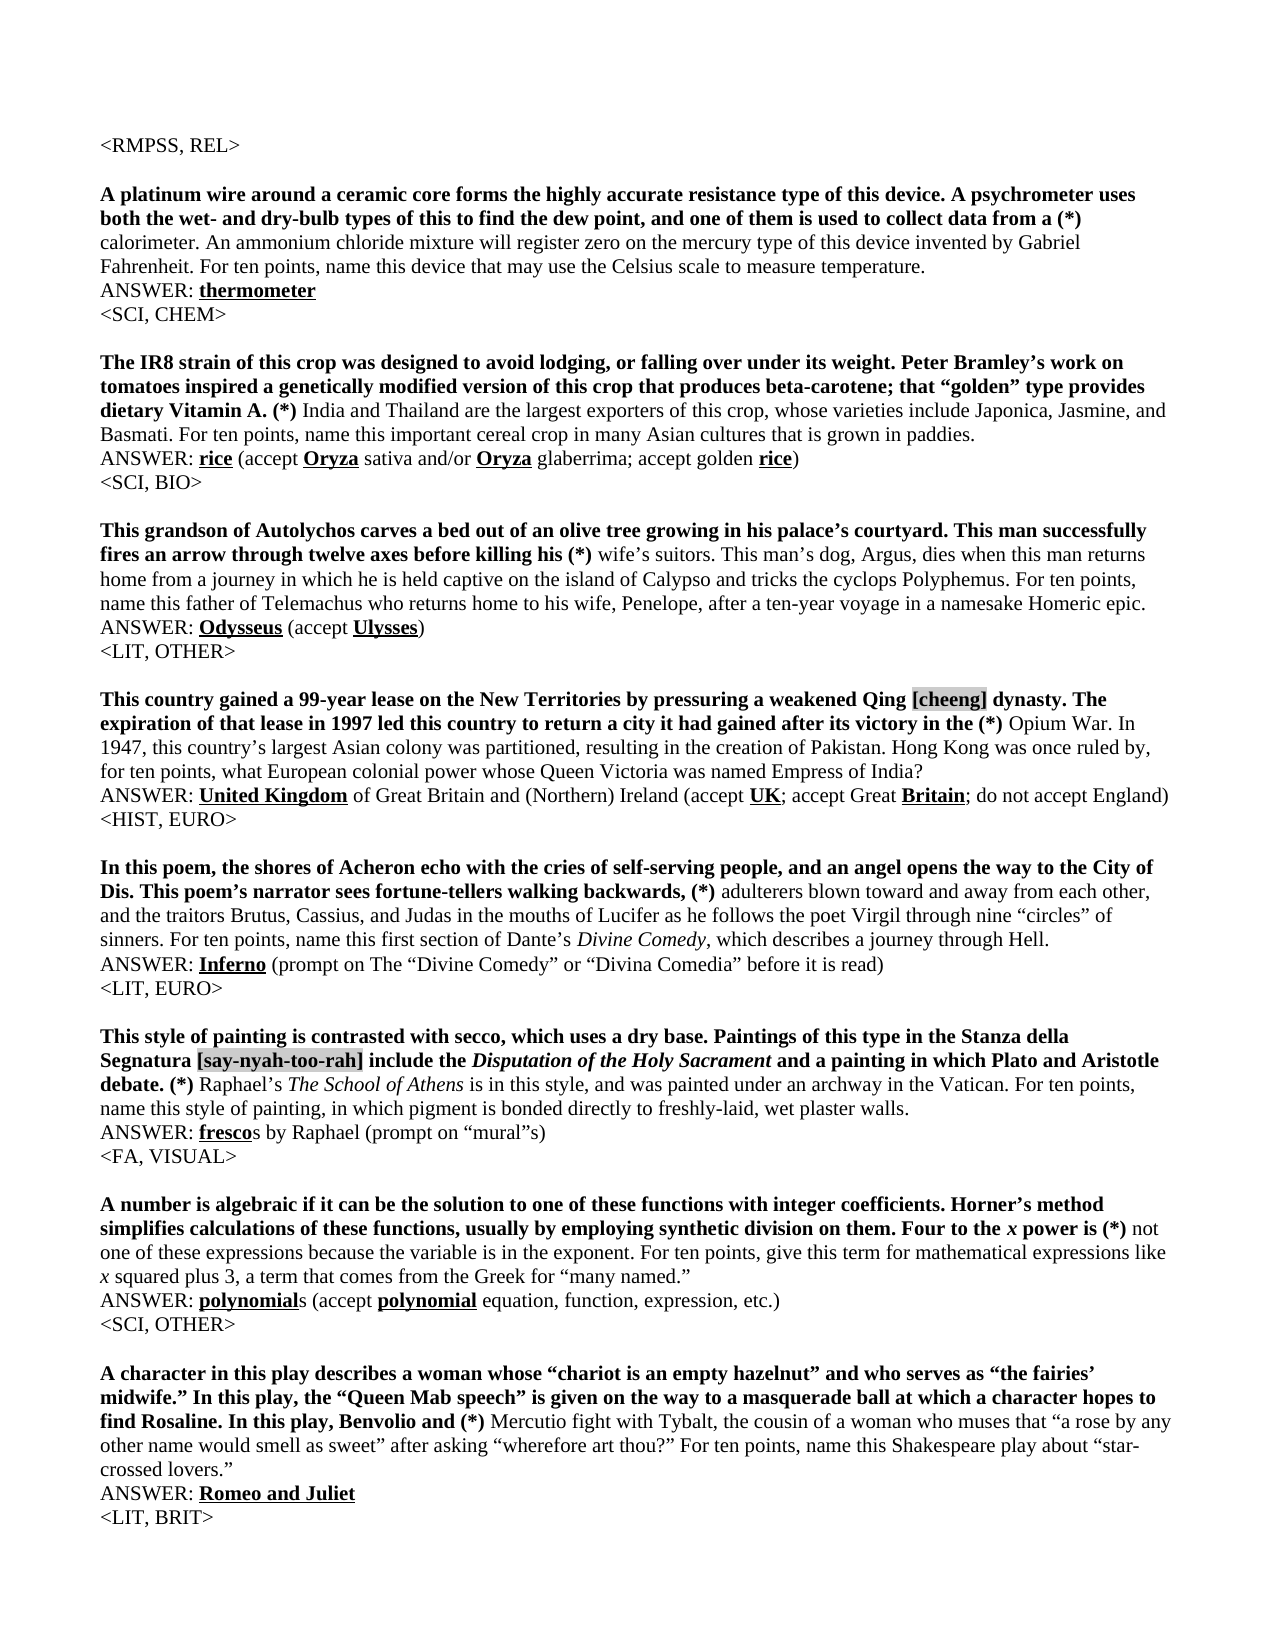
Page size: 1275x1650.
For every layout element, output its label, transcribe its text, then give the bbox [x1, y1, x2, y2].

text <LIT, EURO> [100, 976, 1175, 999]
text <SCI, BIO> [100, 470, 1175, 494]
text <RMPSS, REL> [100, 133, 1175, 157]
text <SCI, CHEM> [100, 302, 1175, 326]
text The IR8 strain of this crop was designed to avoid lodging, or falling over under its weight. Peter Bramley’s work on tomatoes inspired a genetically modified version of this crop that produces beta-carotene; that “golden” type provides dietary Vitamin A. (*) India and Thailand are the largest exporters of this crop, whose varieties include Japonica, Jasmine, and Basmati. For ten points, name this important cereal crop in many Asian cultures that is grown in paddies. [100, 350, 1175, 446]
text ANSWER: polynomials (accept polynomial equation, function, expression, etc.) [100, 1288, 1175, 1312]
text A number is algebraic if it can be the solution to one of these functions with integer coefficients. Horner’s method simplifies calculations of these functions, usually by employing synthetic division on them. Four to the x power is (*) not one of these expressions because the variable is in the exponent. For ten points, give this term for mathematical expressions like x squared plus 3, a term that comes from the Greek for “many named.” [100, 1192, 1175, 1288]
text ANSWER: United Kingdom of Great Britain and (Northern) Ireland (accept UK; accept Great Britain; do not accept England) [100, 783, 1175, 807]
text <LIT, BRIT> [100, 1505, 1175, 1529]
text <HIST, EURO> [100, 807, 1175, 831]
text ANSWER: Inferno (prompt on The “Divine Comedy” or “Divina Comedia” before it is read) [100, 951, 1175, 976]
text <LIT, OTHER> [100, 639, 1175, 663]
text <SCI, OTHER> [100, 1312, 1175, 1336]
text ANSWER: thermometer [100, 278, 1175, 302]
text A platinum wire around a ceramic core forms the highly accurate resistance type of this device. A psychrometer uses both the wet- and dry-bulb types of this to find the dew point, and one of them is used to collect data from a (*) calorimeter. An ammonium chloride mixture will register zero on the mercury type of this device invented by Gabriel Fahrenheit. For ten points, name this device that may use the Celsius scale to measure temperature. [100, 181, 1175, 278]
text This style of painting is contrasted with secco, which uses a dry base. Paintings of this type in the Stanza della Segnatura [say-nyah-too-rah] include the Disputation of the Holy Sacrament and a painting in which Plato and Aristotle debate. (*) Raphael’s The School of Athens is in this style, and was painted under an archway in the Vatican. For ten points, name this style of painting, in which pigment is bonded directly to freshly-laid, wet plaster walls. [100, 1024, 1163, 1120]
text ANSWER: Odysseus (accept Ulysses) [100, 614, 1175, 639]
text ANSWER: rice (accept Oryza sativa and/or Oryza glaberrima; accept golden rice) [100, 446, 1175, 470]
text ANSWER: frescos by Raphael (prompt on “mural”s) [100, 1120, 1175, 1144]
text This country gained a 99-year lease on the New Territories by pressuring a weakened Qing [cheeng] dynasty. The expiration of that lease in 1997 led this country to return a city it had gained after its victory in the (*) Opium War. In 1947, this country’s largest Asian colony was partitioned, resulting in the creation of Pakistan. Hong Kong was once ruled by, for ten points, what European colonial power whose Queen Victoria was named Empress of India? [100, 687, 1175, 783]
text This grandson of Autolychos carves a bed out of an olive tree growing in his palace’s courtyard. This man successfully fires an arrow through twelve axes before killing his (*) wife’s suitors. This man’s dog, Argus, dies when this man returns home from a journey in which he is held captive on the island of Calypso and tricks the cyclops Polyphemus. For ten points, name this father of Telemachus who returns home to his wife, Penelope, after a ten-year voyage in a namesake Homeric epic. [100, 518, 1175, 614]
text A character in this play describes a woman whose “chariot is an empty hazelnut” and who serves as “the fairies’ midwife.” In this play, the “Queen Mab speech” is given on the way to a masquerade ball at which a character hopes to find Rosaline. In this play, Benvolio and (*) Mercutio fight with Tybalt, the cousin of a woman who muses that “a rose by any other name would smell as sweet” after asking “wherefore art thou?” For ten points, name this Shakespeare play about “star-crossed lovers.” [100, 1361, 1175, 1481]
text ANSWER: Romeo and Juliet [100, 1481, 1175, 1505]
text In this poem, the shores of Acheron echo with the cries of self-serving people, and an angel opens the way to the City of Dis. This poem’s narrator sees fortune-tellers walking backwards, (*) adulterers blown toward and away from each other, and the traitors Brutus, Cassius, and Judas in the mouths of Lucifer as he follows the poet Virgil through nine “circles” of sinners. For ten points, name this first section of Dante’s Divine Comedy, which describes a journey through Hell. [100, 855, 1175, 951]
text <FA, VISUAL> [100, 1144, 1175, 1168]
